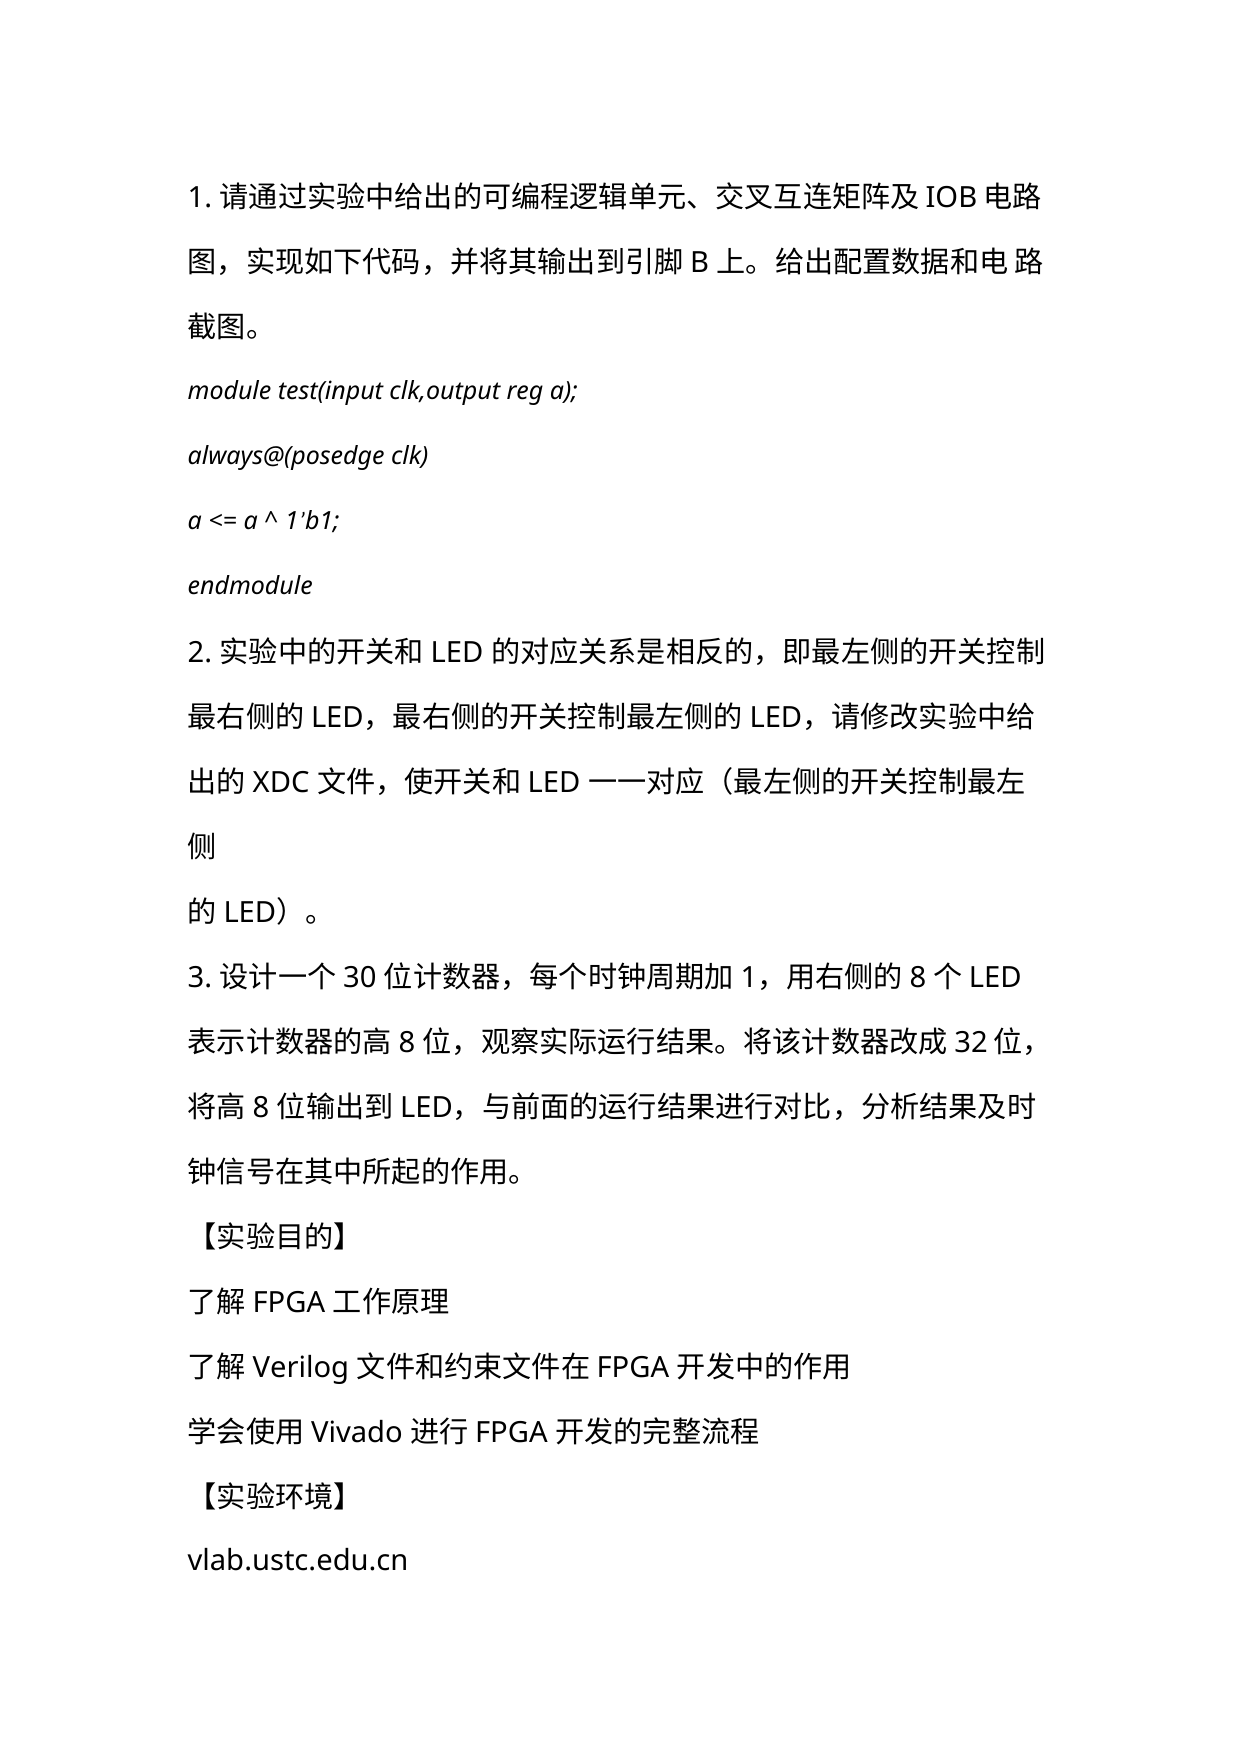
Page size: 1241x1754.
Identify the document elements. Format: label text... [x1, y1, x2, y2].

list module test(input clk,output reg a); [187, 357, 1053, 422]
text 学会使用 Vivado 进行 FPGA 开发的完整流程 [187, 1397, 1053, 1462]
list a <= a ^ 1’b1; [187, 487, 1053, 552]
list 实验中的开关和 LED 的对应关系是相反的，即最左侧的开关控制最右侧的 LED，最右侧的开关控制最左侧的 LED，请修改实验中给出的 XDC 文件，使开关和 LED 一一对应（最左侧的开关控制最左侧 [187, 617, 1053, 877]
text 【实验目的】 [187, 1202, 1053, 1267]
text vlab.ustc.edu.cn [187, 1527, 1053, 1592]
text 【实验环境】 [187, 1462, 1053, 1527]
list endmodule [187, 552, 1053, 617]
list 设计一个 30 位计数器，每个时钟周期加 1，用右侧的 8 个LED 表示计数器的高 8 位，观察实际运行结果。将该计数器改成 32位，将高 8 位输出到 LED，与前面的运行结果进行对比，分析结果及时钟信号在其中所起的作用。 [187, 942, 1053, 1202]
text 了解 Verilog 文件和约束文件在 FPGA 开发中的作用 [187, 1332, 1053, 1397]
list always@(posedge clk) [187, 422, 1053, 487]
text 的 LED）。 [187, 877, 1053, 942]
text 了解 FPGA 工作原理 [187, 1267, 1053, 1332]
list 请通过实验中给出的可编程逻辑单元、交叉互连矩阵及IOB电路图，实现如下代码，并将其输出到引脚 B 上。给出配置数据和电 路截图。 [187, 162, 1053, 357]
